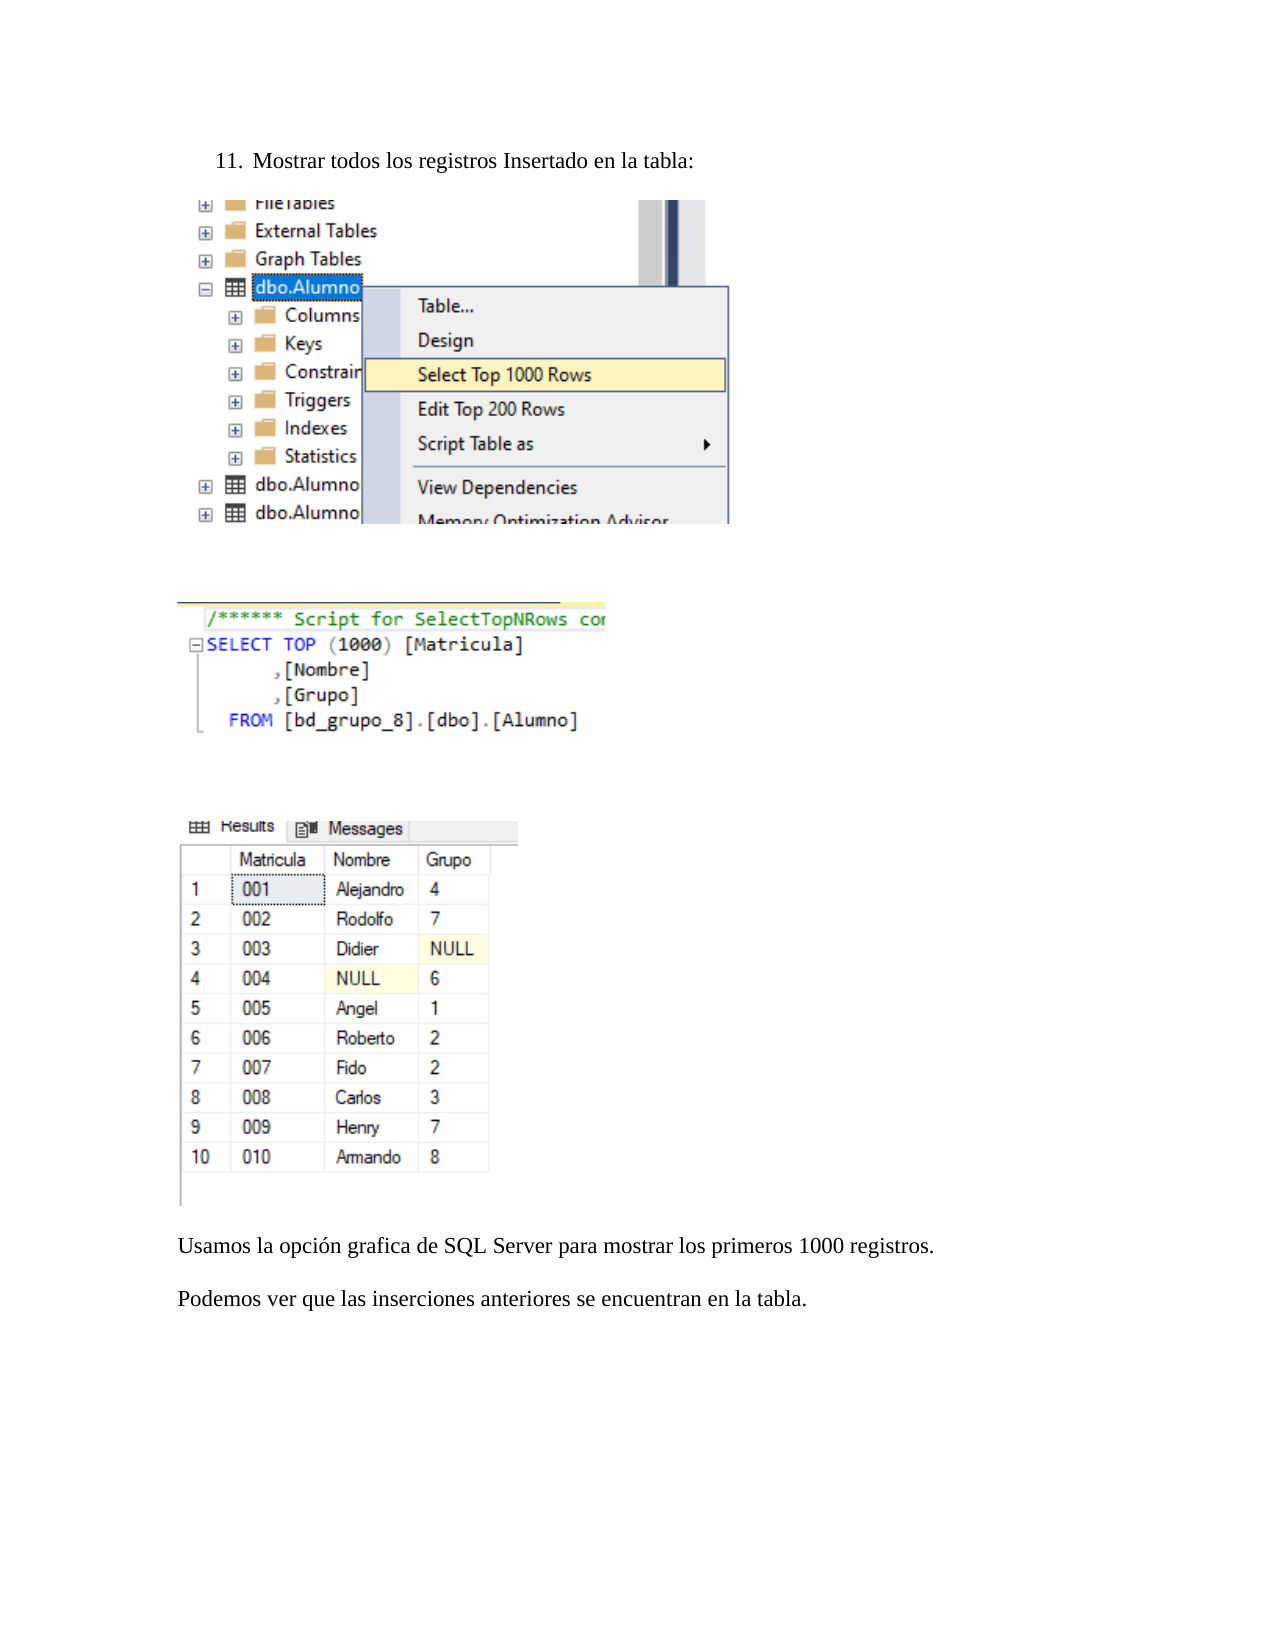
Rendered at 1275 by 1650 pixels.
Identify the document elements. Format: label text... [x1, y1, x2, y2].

picture [177, 602, 606, 796]
list Mostrar todos los registros Insertado en la tabla: [215, 148, 1098, 174]
picture [177, 821, 518, 1206]
text Usamos la opción grafica de SQL Server para mostrar los primeros 1000 registros. [177, 1232, 1098, 1259]
picture [177, 200, 781, 524]
text Podemos ver que las inserciones anteriores se encuentran en la tabla. [177, 1285, 1098, 1311]
